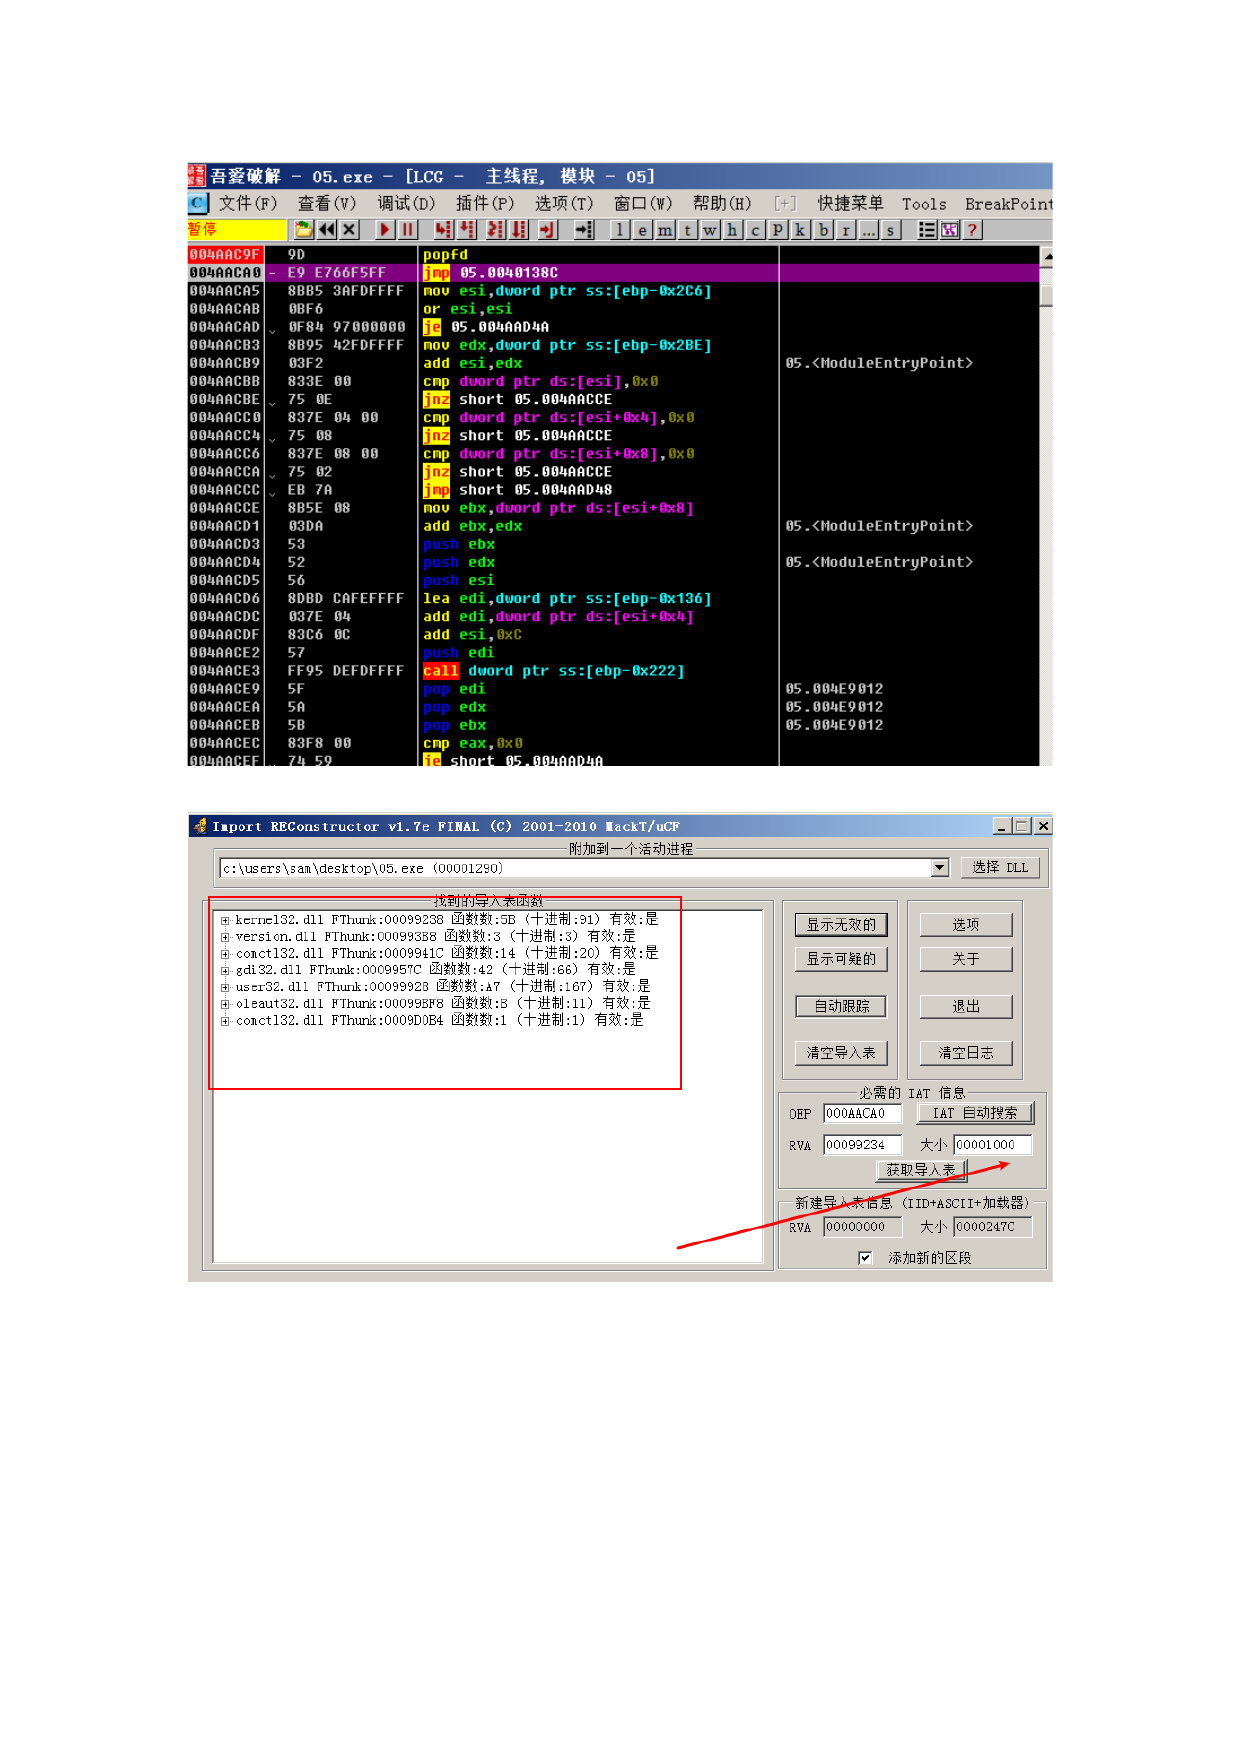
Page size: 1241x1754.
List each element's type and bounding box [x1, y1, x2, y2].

picture [187, 812, 1053, 1282]
picture [187, 162, 1053, 766]
